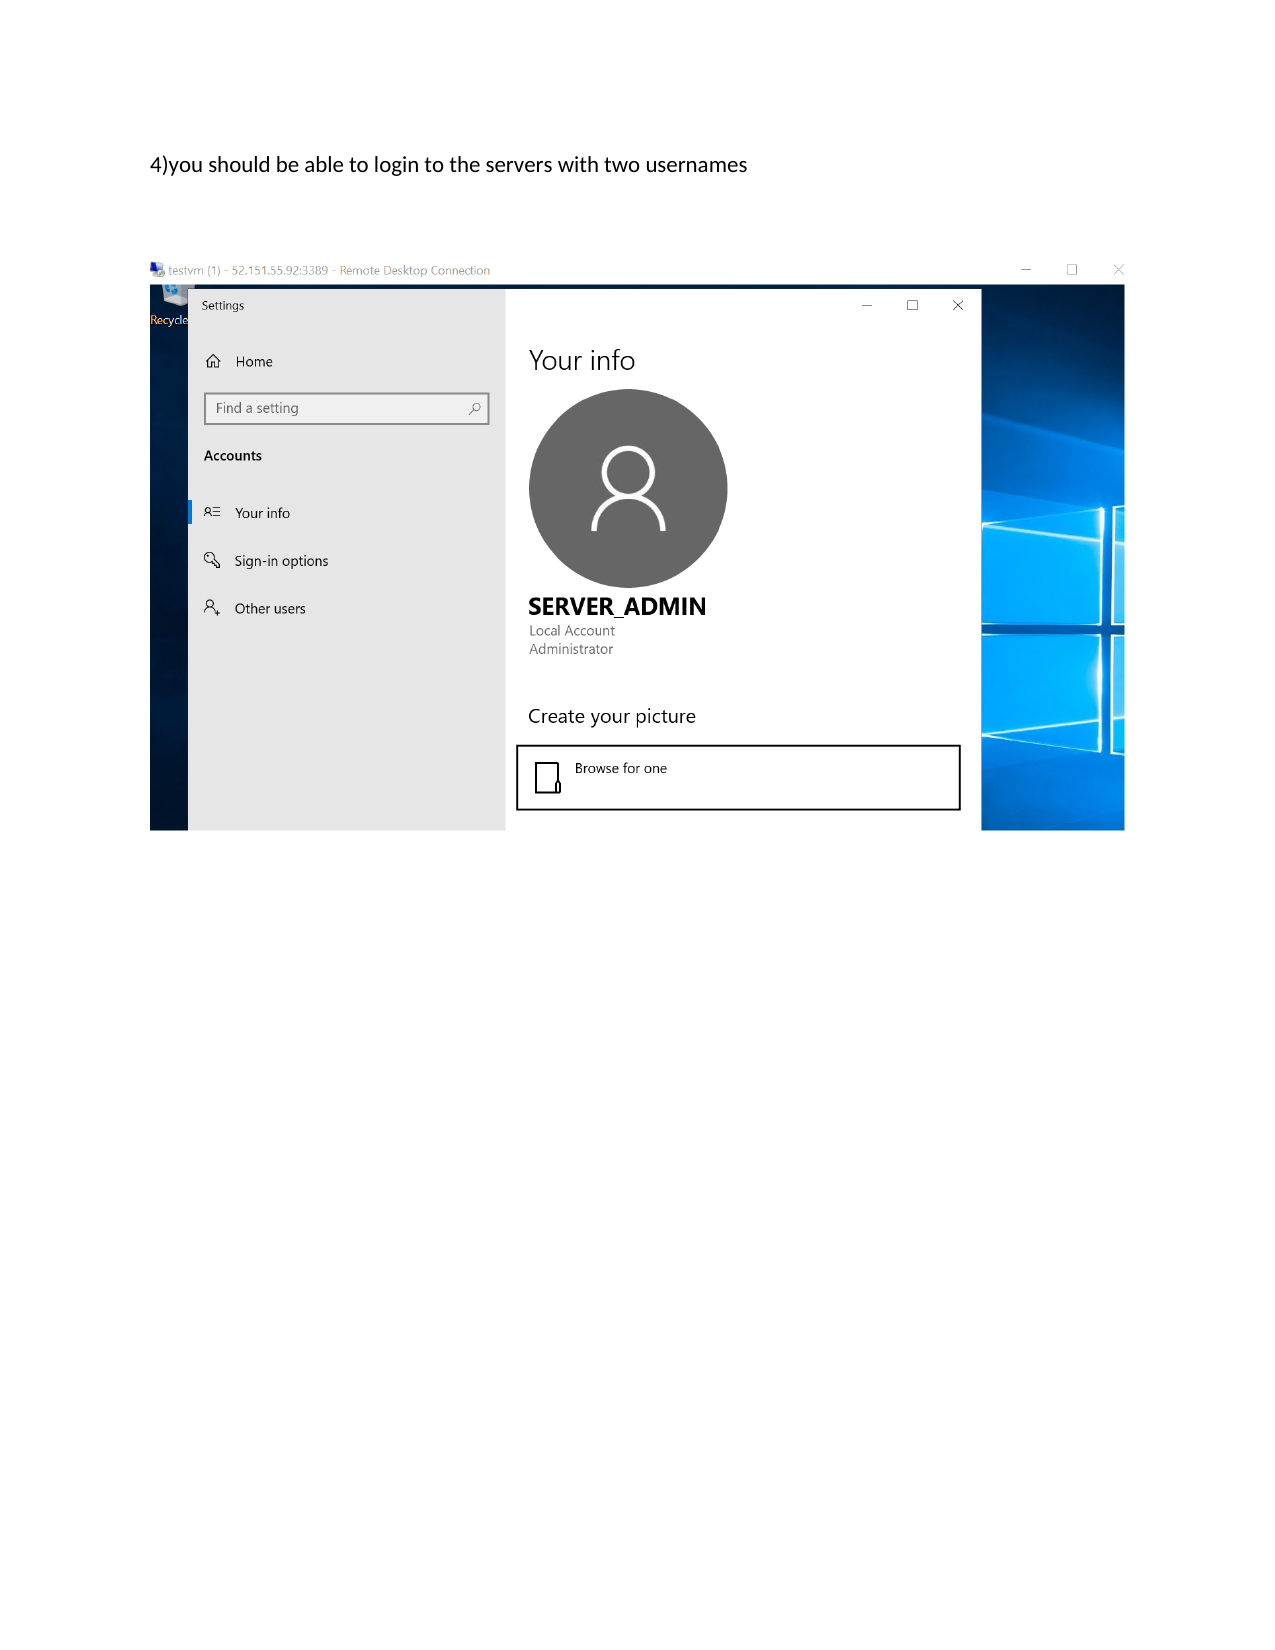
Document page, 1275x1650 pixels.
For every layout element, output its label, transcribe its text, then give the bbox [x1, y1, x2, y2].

text 4)you should be able to login to the servers with two usernames [150, 150, 1125, 178]
picture [150, 256, 1125, 831]
